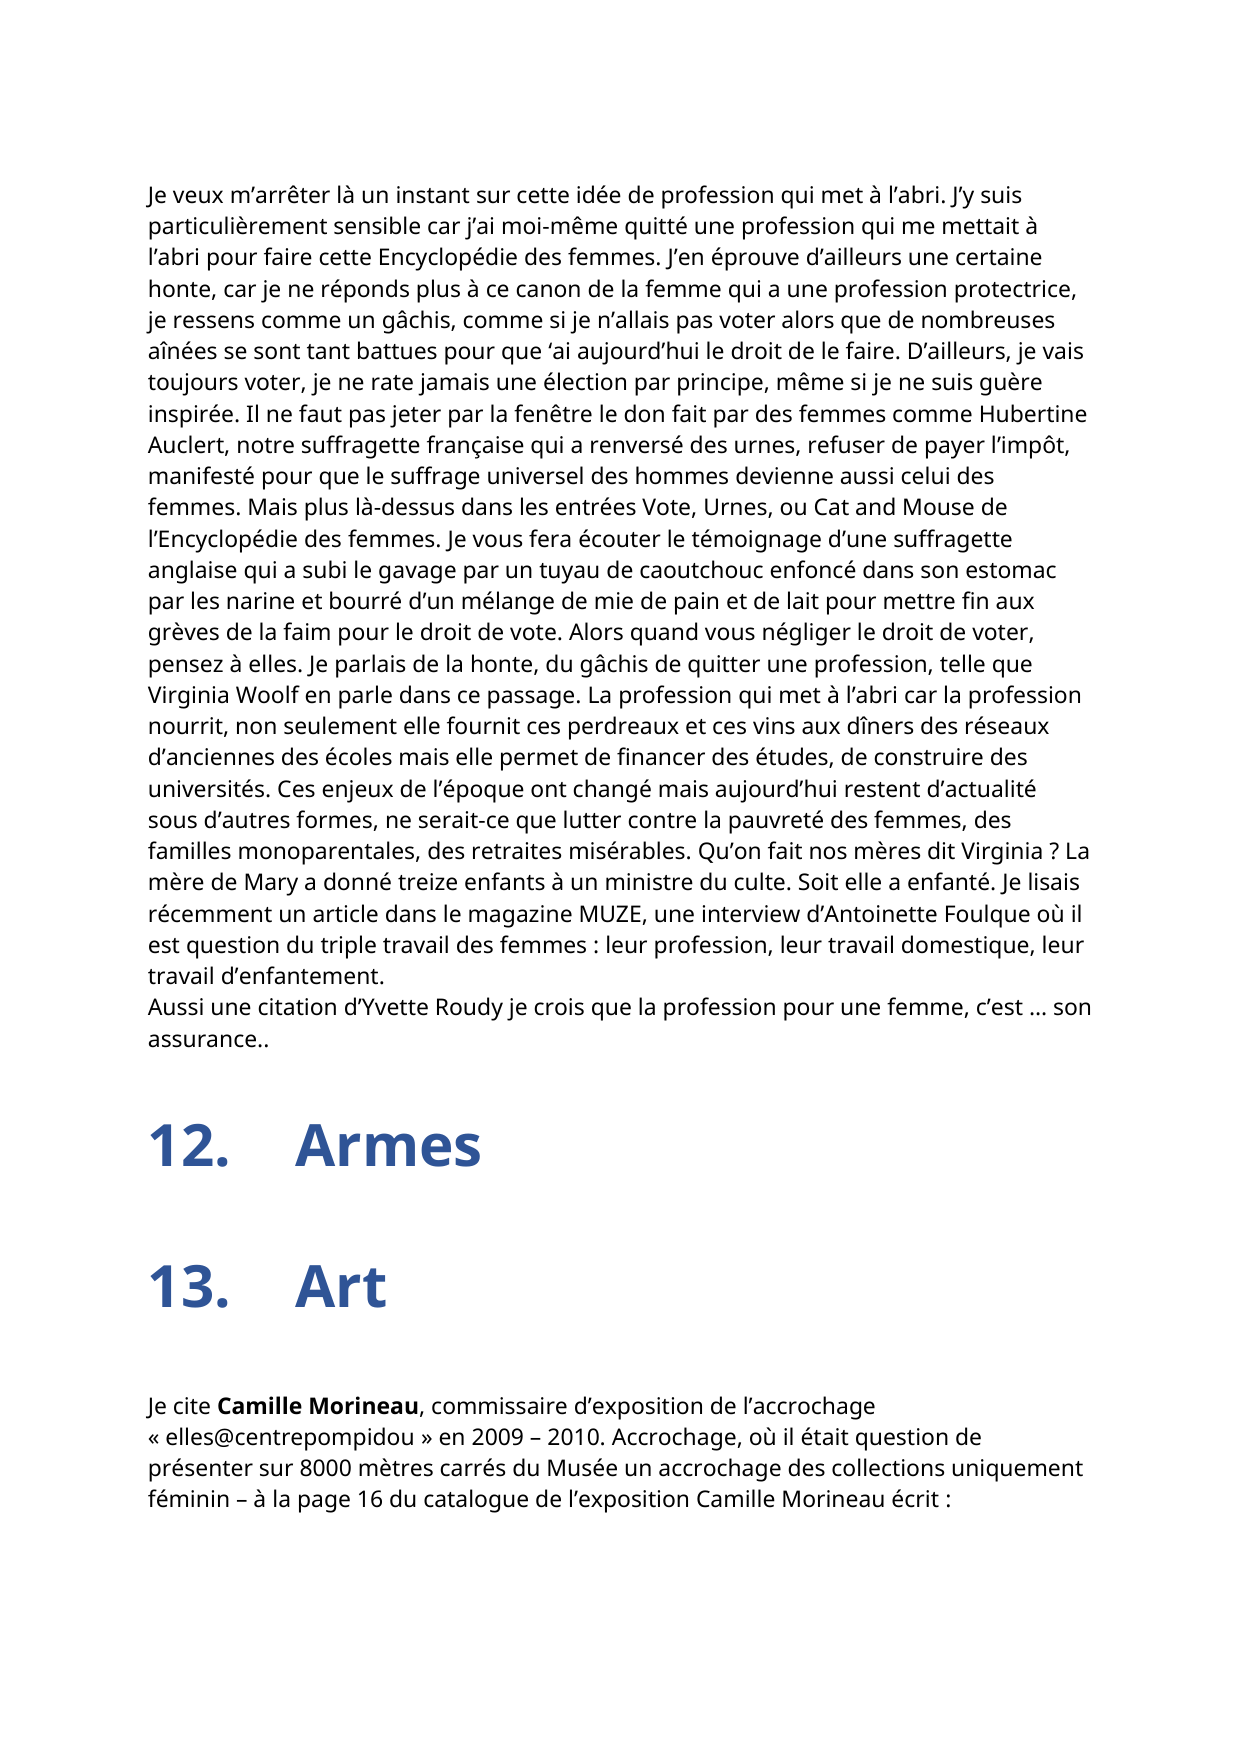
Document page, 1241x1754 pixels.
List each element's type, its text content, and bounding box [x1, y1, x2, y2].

text Je veux m’arrêter là un instant sur cette idée de profession qui met à l’abri. J’y suis particulièrement sensible car j’ai moi-même quitté une profession qui me mettait à l’abri pour faire cette Encyclopédie des femmes. J’en éprouve d’ailleurs une certaine honte, car je ne réponds plus à ce canon de la femme qui a une profession protectrice, je ressens comme un gâchis, comme si je n’allais pas voter alors que de nombreuses aînées se sont tant battues pour que ‘ai aujourd’hui le droit de le faire. D’ailleurs, je vais toujours voter, je ne rate jamais une élection par principe, même si je ne suis guère inspirée. Il ne faut pas jeter par la fenêtre le don fait par des femmes comme Hubertine Auclert, notre suffragette française qui a renversé des urnes, refuser de payer l’impôt, manifesté pour que le suffrage universel des hommes devienne aussi celui des femmes. Mais plus là-dessus dans les entrées Vote, Urnes, ou Cat and Mouse de l’Encyclopédie des femmes. Je vous fera écouter le témoignage d’une suffragette anglaise qui a subi le gavage par un tuyau de caoutchouc enfoncé dans son estomac par les narine et bourré d’un mélange de mie de pain et de lait pour mettre fin aux grèves de la faim pour le droit de vote. Alors quand vous négliger le droit de voter, pensez à elles. Je parlais de la honte, du gâchis de quitter une profession, telle que Virginia Woolf en parle dans ce passage. La profession qui met à l’abri car la profession nourrit, non seulement elle fournit ces perdreaux et ces vins aux dîners des réseaux d’anciennes des écoles mais elle permet de financer des études, de construire des universités. Ces enjeux de l’époque ont changé mais aujourd’hui restent d’actualité sous d’autres formes, ne serait-ce que lutter contre la pauvreté des femmes, des familles monoparentales, des retraites misérables. Qu’on fait nos mères dit Virginia ? La mère de Mary a donné treize enfants à un ministre du culte. Soit elle a enfanté. Je lisais récemment un article dans le magazine MUZE, une interview d’Antoinette Foulque où il est question du triple travail des femmes : leur profession, leur travail domestique, leur travail d’enfantement. [148, 179, 1093, 991]
text Je cite Camille Morineau, commissaire d’exposition de l’accrochage « elles@centrepompidou » en 2009 – 2010. Accrochage, où il était question de présenter sur 8000 mètres carrés du Musée un accrochage des collections uniquement féminin – à la page 16 du catalogue de l’exposition Camille Morineau écrit : [148, 1389, 1093, 1514]
subtitle Art [148, 1245, 1093, 1325]
subtitle Armes [148, 1104, 1093, 1183]
text Aussi une citation d’Yvette Roudy je crois que la profession pour une femme, c’est … son assurance.. [148, 991, 1093, 1054]
